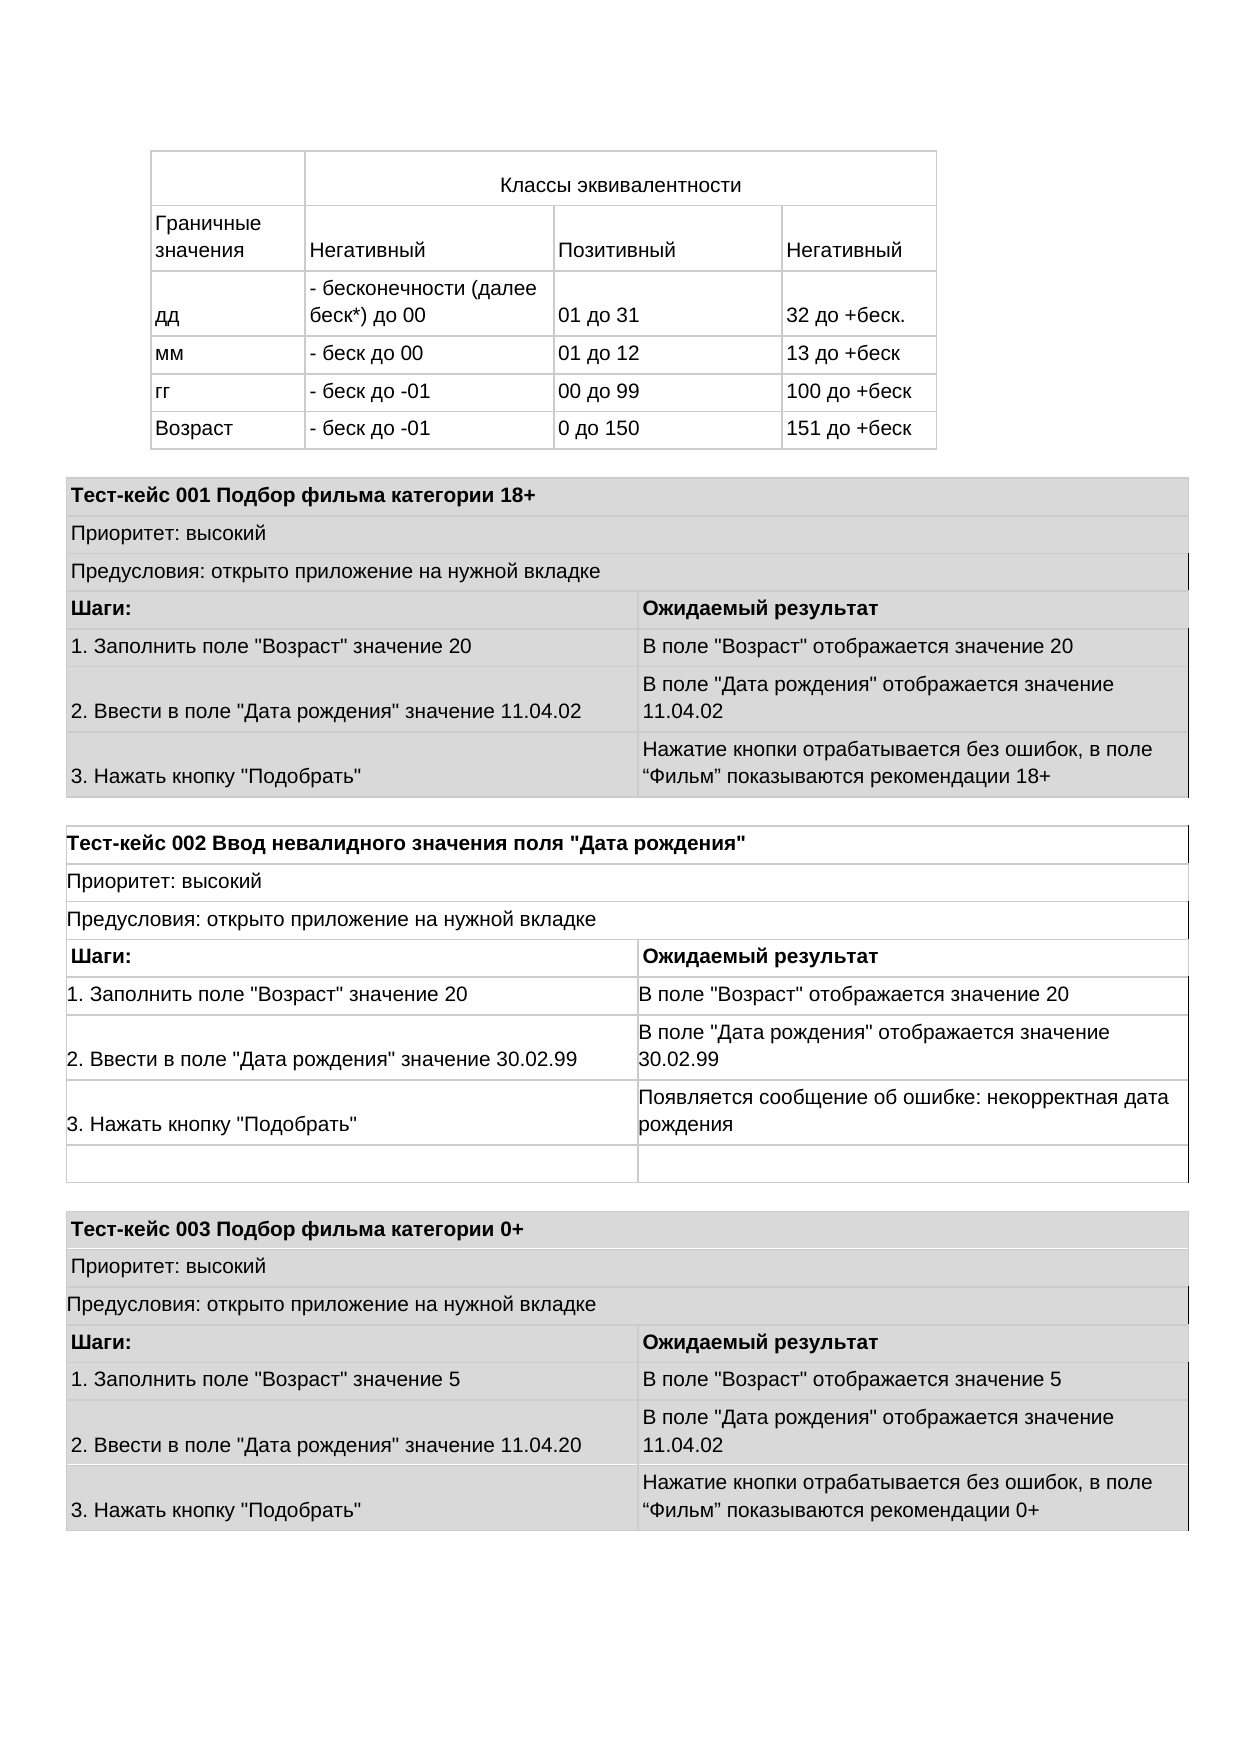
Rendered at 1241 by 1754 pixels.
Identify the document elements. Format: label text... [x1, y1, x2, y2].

table_cell 00 до 99 [555, 375, 781, 411]
table_cell Позитивный [555, 206, 781, 270]
table_cell 3. Нажать кнопку "Подобрать" [67, 733, 637, 796]
table_cell Ожидаемый результат [639, 940, 1188, 976]
table_cell 13 до +беск [783, 337, 936, 373]
table_cell Предусловия: открыто приложение на нужной вкладке [67, 1288, 1188, 1324]
table_cell 2. Ввести в поле "Дата рождения" значение 11.04.02 [67, 667, 637, 731]
table_cell - беск до -01 [306, 375, 553, 411]
table_header Тест-кейс 003 Подбор фильма категории 0+ [67, 1212, 1188, 1248]
table_cell мм [152, 337, 304, 373]
table_header Классы эквивалентности [306, 152, 936, 205]
table_cell 1. Заполнить поле "Возраст" значение 5 [67, 1363, 637, 1399]
table_cell 3. Нажать кнопку "Подобрать" [67, 1466, 637, 1530]
table_cell В поле "Возраст" отображается значение 20 [639, 978, 1188, 1014]
table_cell Негативный [783, 206, 936, 270]
table_cell [639, 1146, 1188, 1182]
table_cell Шаги: [67, 1326, 637, 1362]
table_cell В поле "Возраст" отображается значение 20 [639, 630, 1188, 666]
table_cell гг [152, 375, 304, 411]
table_cell Появляется сообщение об ошибке: некорректная дата рождения [639, 1081, 1188, 1144]
table_cell В поле "Возраст" отображается значение 5 [639, 1363, 1188, 1399]
table_cell 3. Нажать кнопку "Подобрать" [67, 1081, 637, 1144]
table_cell 32 до +беск. [783, 272, 936, 335]
table_cell 2. Ввести в поле "Дата рождения" значение 11.04.20 [67, 1401, 637, 1464]
table_cell 151 до +беск [783, 412, 936, 448]
table_cell 01 до 12 [555, 337, 781, 373]
table_cell Ожидаемый результат [639, 592, 1188, 628]
table_cell Граничные значения [152, 206, 304, 270]
table_cell - беск до 00 [306, 337, 553, 373]
table_cell Шаги: [67, 592, 637, 628]
table_cell Ожидаемый результат [639, 1326, 1188, 1362]
table_cell Нажатие кнопки отрабатывается без ошибок, в поле “Фильм” показываются рекомендации 0+ [639, 1466, 1188, 1530]
table_cell Приоритет: высокий [67, 1250, 1188, 1286]
table_cell дд [152, 272, 304, 335]
table_cell Предусловия: открыто приложение на нужной вкладке [67, 902, 1188, 938]
table_cell Нажатие кнопки отрабатывается без ошибок, в поле “Фильм” показываются рекомендации 18+ [639, 733, 1188, 796]
table_cell В поле "Дата рождения" отображается значение 11.04.02 [639, 667, 1188, 731]
table_cell 1. Заполнить поле "Возраст" значение 20 [67, 978, 637, 1014]
table_cell Приоритет: высокий [67, 865, 1188, 901]
table_cell 2. Ввести в поле "Дата рождения" значение 30.02.99 [67, 1016, 637, 1079]
table_cell Предусловия: открыто приложение на нужной вкладке [67, 554, 1188, 590]
table_cell Негативный [306, 206, 553, 270]
table_header Тест-кейс 001 Подбор фильма категории 18+ [67, 479, 1188, 515]
table_header [152, 152, 304, 205]
table_cell В поле "Дата рождения" отображается значение 30.02.99 [639, 1016, 1188, 1079]
table_cell - бесконечности (далее беск*) до 00 [306, 272, 553, 335]
table_cell [67, 1146, 637, 1182]
table_header Тест-кейс 002 Ввод невалидного значения поля "Дата рождения" [67, 827, 1188, 863]
table_cell Шаги: [67, 940, 637, 976]
table_cell - беск до -01 [306, 412, 553, 448]
table_cell В поле "Дата рождения" отображается значение 11.04.02 [639, 1401, 1188, 1464]
table_cell 1. Заполнить поле "Возраст" значение 20 [67, 630, 637, 666]
table_cell Приоритет: высокий [67, 517, 1188, 553]
table_cell 100 до +беск [783, 375, 936, 411]
table_cell 0 до 150 [555, 412, 781, 448]
table_cell 01 до 31 [555, 272, 781, 335]
table_cell Возраст [152, 412, 304, 448]
